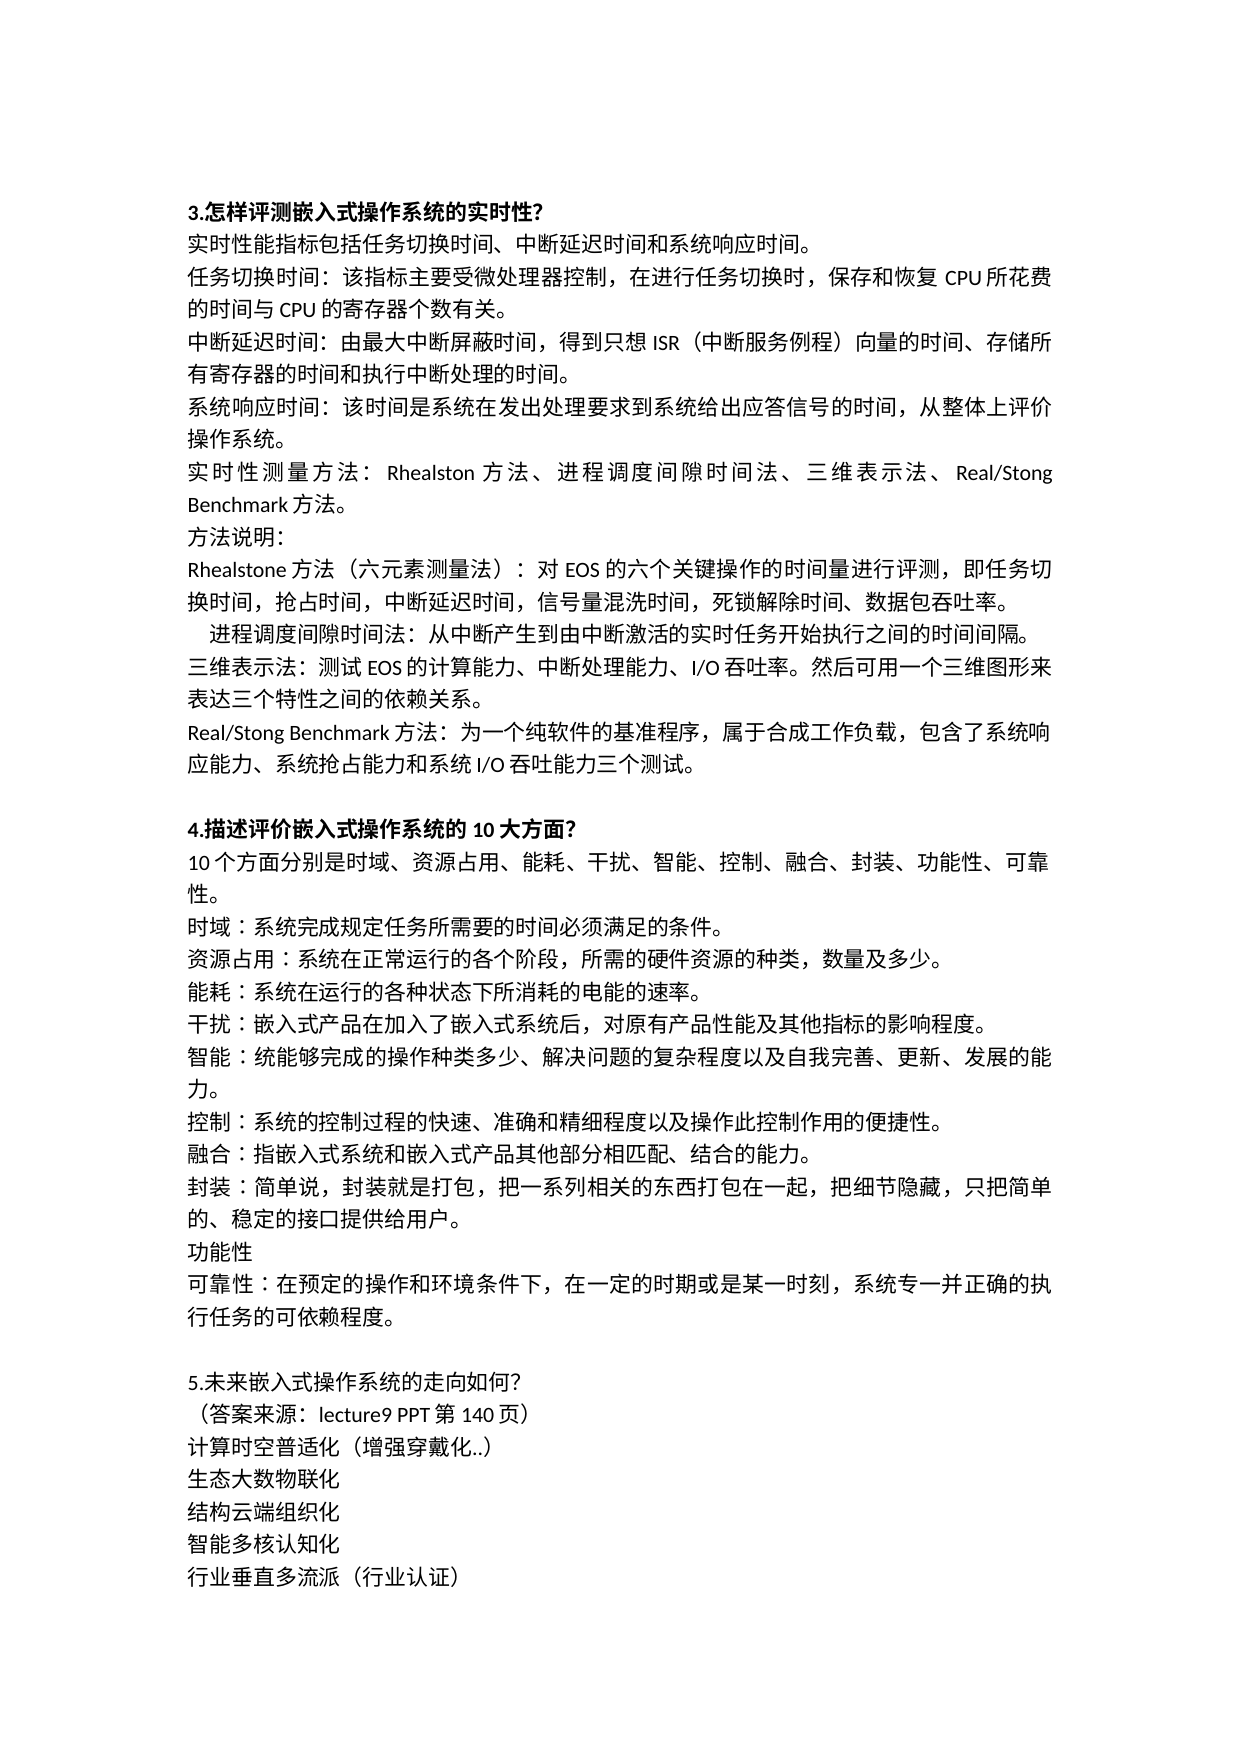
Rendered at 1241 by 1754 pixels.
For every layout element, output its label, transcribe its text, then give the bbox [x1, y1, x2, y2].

text 中断延迟时间：由最大中断屏蔽时间，得到只想ISR（中断服务例程）向量的时间、存储所有寄存器的时间和执行中断处理的时间。 [187, 324, 1053, 389]
text 系统响应时间：该时间是系统在发出处理要求到系统给出应答信号的时间，从整体上评价操作系统。 [187, 389, 1053, 454]
text 能耗∶系统在运行的各种状态下所消耗的电能的速率。 [187, 974, 1053, 1007]
text 封装∶简单说，封装就是打包，把一系列相关的东西打包在一起，把细节隐藏，只把简单的、稳定的接口提供给用户。 [187, 1169, 1053, 1234]
text Rhealstone方法（六元素测量法）：对EOS的六个关键操作的时间量进行评测，即任务切换时间，抢占时间，中断延迟时间，信号量混洗时间，死锁解除时间、数据包吞吐率。 [187, 552, 1053, 617]
text Real/Stong Benchmark方法：为一个纯软件的基准程序，属于合成工作负载，包含了系统响应能力、系统抢占能力和系统I/O吞吐能力三个测试。 [187, 714, 1053, 779]
text 融合∶指嵌入式系统和嵌入式产品其他部分相匹配、结合的能力。 [187, 1137, 1053, 1169]
text 实时性测量方法：Rhealston方法、进程调度间隙时间法、三维表示法、Real/Stong Benchmark方法。 [187, 454, 1053, 519]
text 可靠性∶在预定的操作和环境条件下，在一定的时期或是某一时刻，系统专一并正确的执行任务的可依赖程度。 [187, 1267, 1053, 1332]
text 干扰∶嵌入式产品在加入了嵌入式系统后，对原有产品性能及其他指标的影响程度。 [187, 1007, 1053, 1039]
text 方法说明： [187, 519, 1053, 552]
text 控制∶系统的控制过程的快速、准确和精细程度以及操作此控制作用的便捷性。 [187, 1104, 1053, 1137]
text 10个方面分别是时域、资源占用、能耗、干扰、智能、控制、融合、封装、功能性、可靠性。 [187, 844, 1053, 909]
text 行业垂直多流派（行业认证） [187, 1559, 1053, 1592]
text 时域∶系统完成规定任务所需要的时间必须满足的条件。 [187, 909, 1053, 942]
text （答案来源：lecture9 PPT第140页） [187, 1397, 1053, 1429]
text 4.描述评价嵌入式操作系统的 10 大方面？ [187, 812, 1053, 844]
text 计算时空普适化（增强穿戴化..） [187, 1429, 1053, 1462]
text 进程调度间隙时间法：从中断产生到由中断激活的实时任务开始执行之间的时间间隔。 [187, 617, 1053, 649]
text 任务切换时间：该指标主要受微处理器控制，在进行任务切换时，保存和恢复CPU所花费的时间与CPU的寄存器个数有关。 [187, 259, 1053, 324]
text 智能∶统能够完成的操作种类多少、解决问题的复杂程度以及自我完善、更新、发展的能力。 [187, 1039, 1053, 1104]
text 实时性能指标包括任务切换时间、中断延迟时间和系统响应时间。 [187, 227, 1053, 259]
text 功能性 [187, 1234, 1053, 1267]
text 结构云端组织化 [187, 1494, 1053, 1527]
text 5.未来嵌入式操作系统的走向如何？ [187, 1364, 1053, 1397]
text 三维表示法：测试EOS的计算能力、中断处理能力、I/O吞吐率。然后可用一个三维图形来表达三个特性之间的依赖关系。 [187, 649, 1053, 714]
text 智能多核认知化 [187, 1527, 1053, 1559]
text 生态大数物联化 [187, 1462, 1053, 1494]
text 资源占用∶系统在正常运行的各个阶段，所需的硬件资源的种类，数量及多少。 [187, 942, 1053, 974]
text 3.怎样评测嵌入式操作系统的实时性？ [187, 194, 1053, 227]
